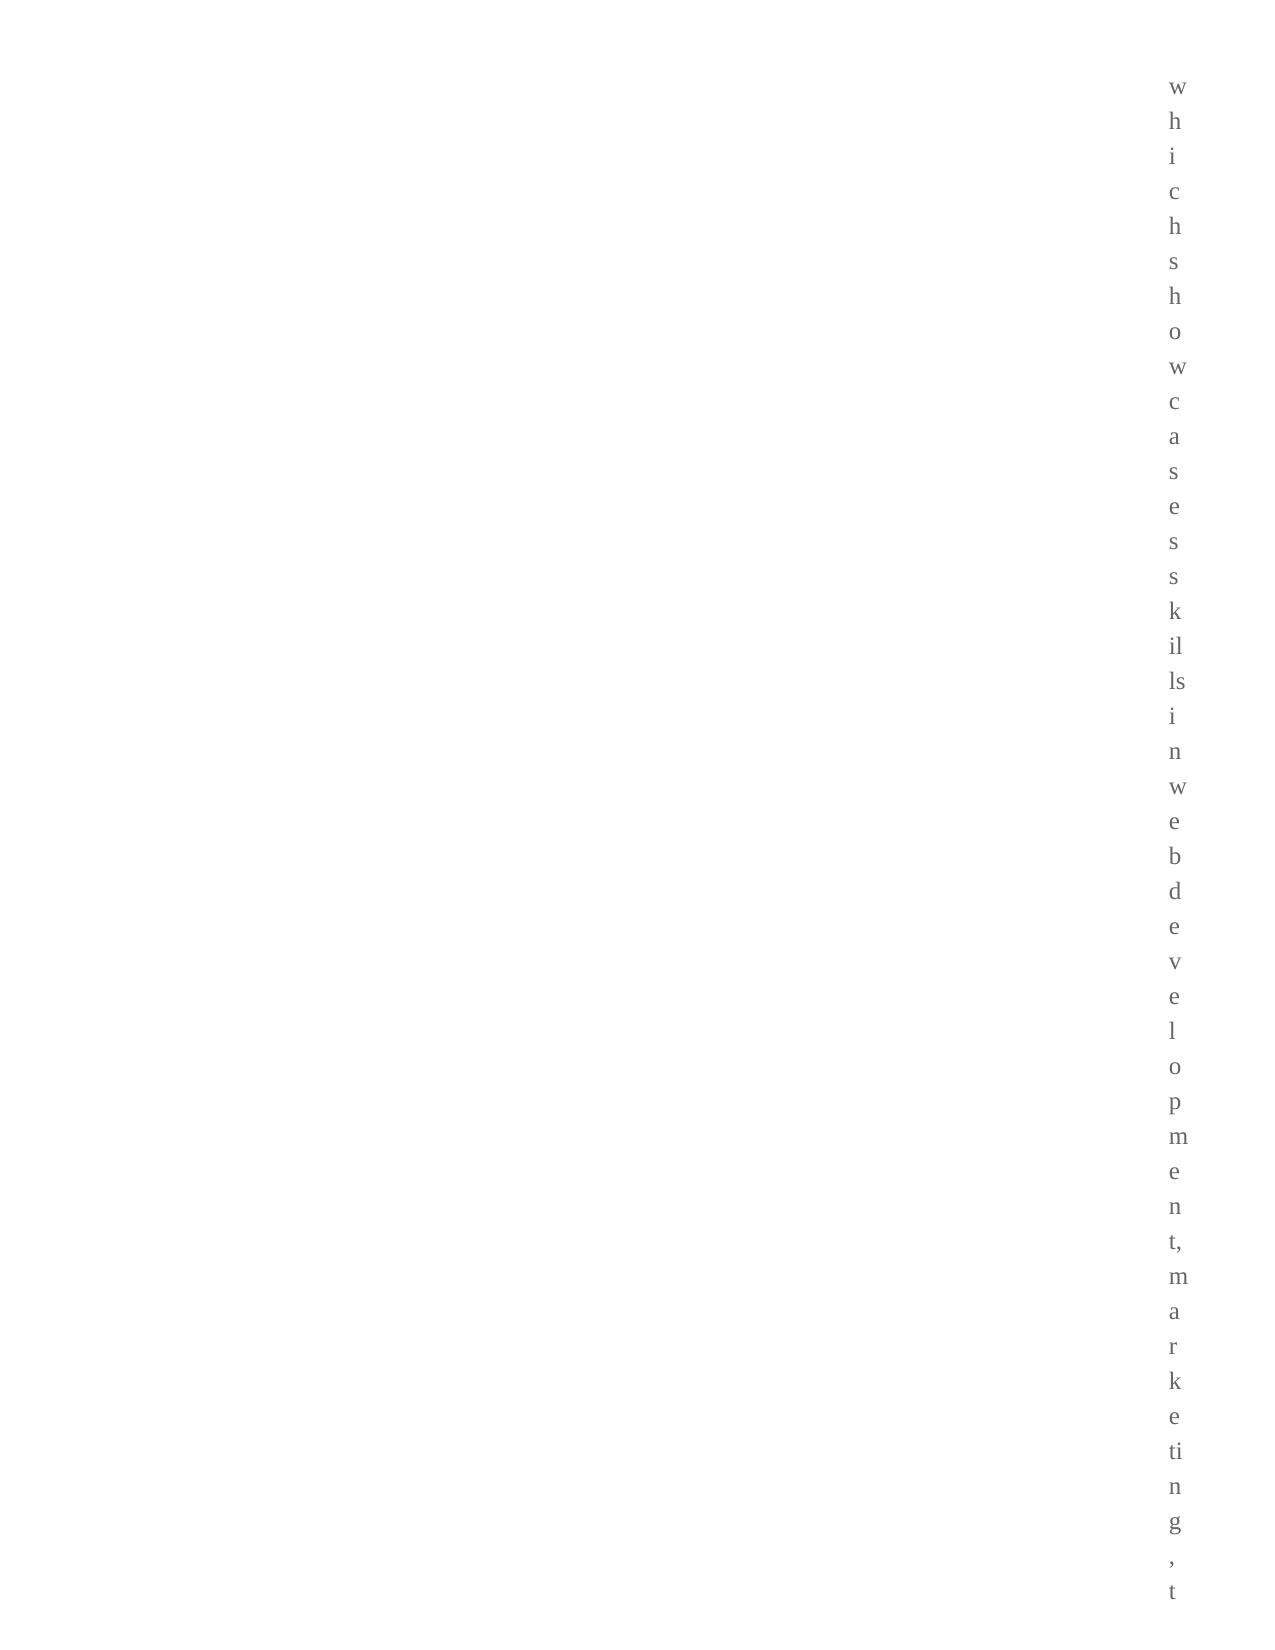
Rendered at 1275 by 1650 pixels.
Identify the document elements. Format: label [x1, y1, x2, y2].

text [1163, 71, 1185, 1604]
